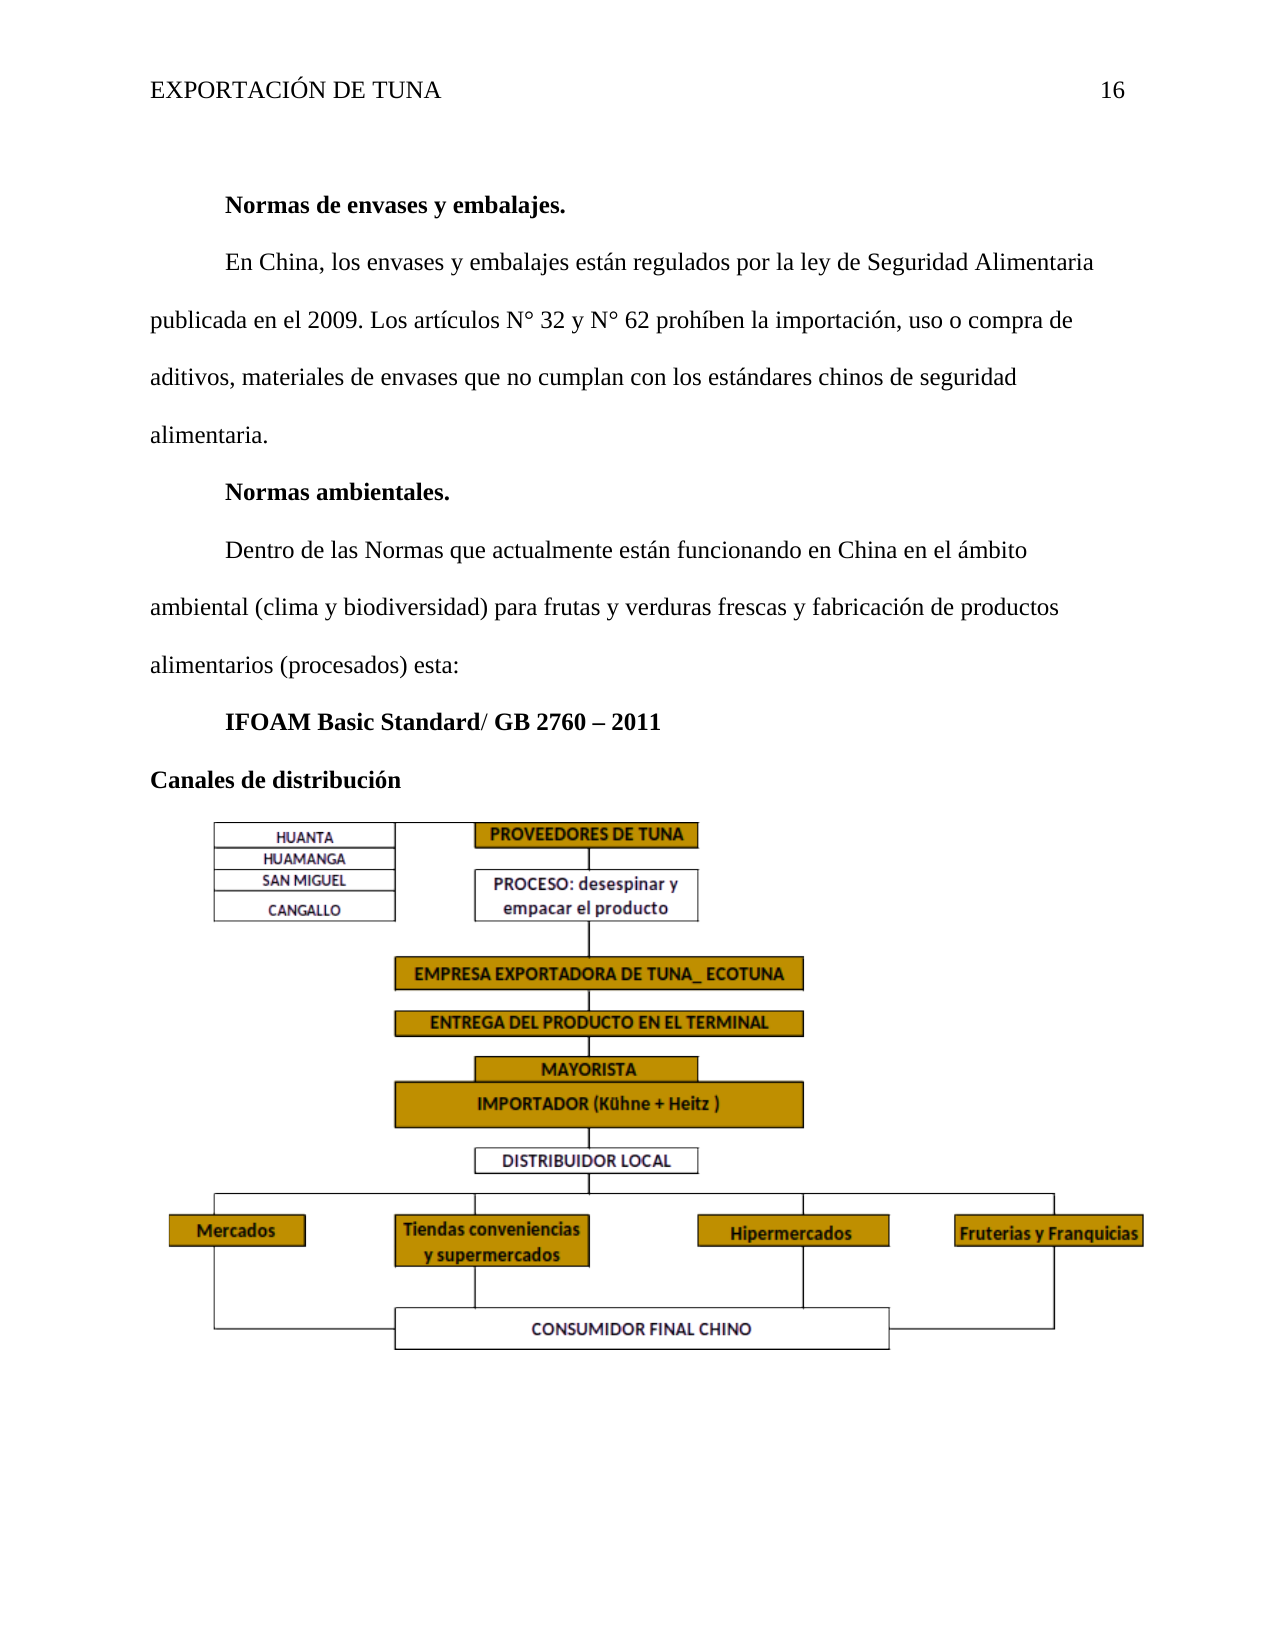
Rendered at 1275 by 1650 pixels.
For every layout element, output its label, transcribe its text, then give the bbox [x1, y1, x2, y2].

text IFOAM Basic Standard/ GB 2760 – 2011 [150, 707, 1125, 736]
text En China, los envases y embalajes están regulados por la ley de Seguridad Alimentaria publicada en el 2009. Los artículos N° 32 y N° 62 prohíben la importación, uso o compra de aditivos, materiales de envases que no cumplan con los estándares chinos de seguridad alimentaria. [150, 247, 1125, 449]
picture [168, 822, 1144, 1350]
subtitle Normas de envases y embalajes. [150, 190, 1125, 219]
subtitle Canales de distribución [150, 765, 1125, 794]
text Dentro de las Normas que actualmente están funcionando en China en el ámbito ambiental (clima y biodiversidad) para frutas y verduras frescas y fabricación de productos alimentarios (procesados) esta: [150, 535, 1125, 679]
subtitle Normas ambientales. [150, 477, 1125, 506]
